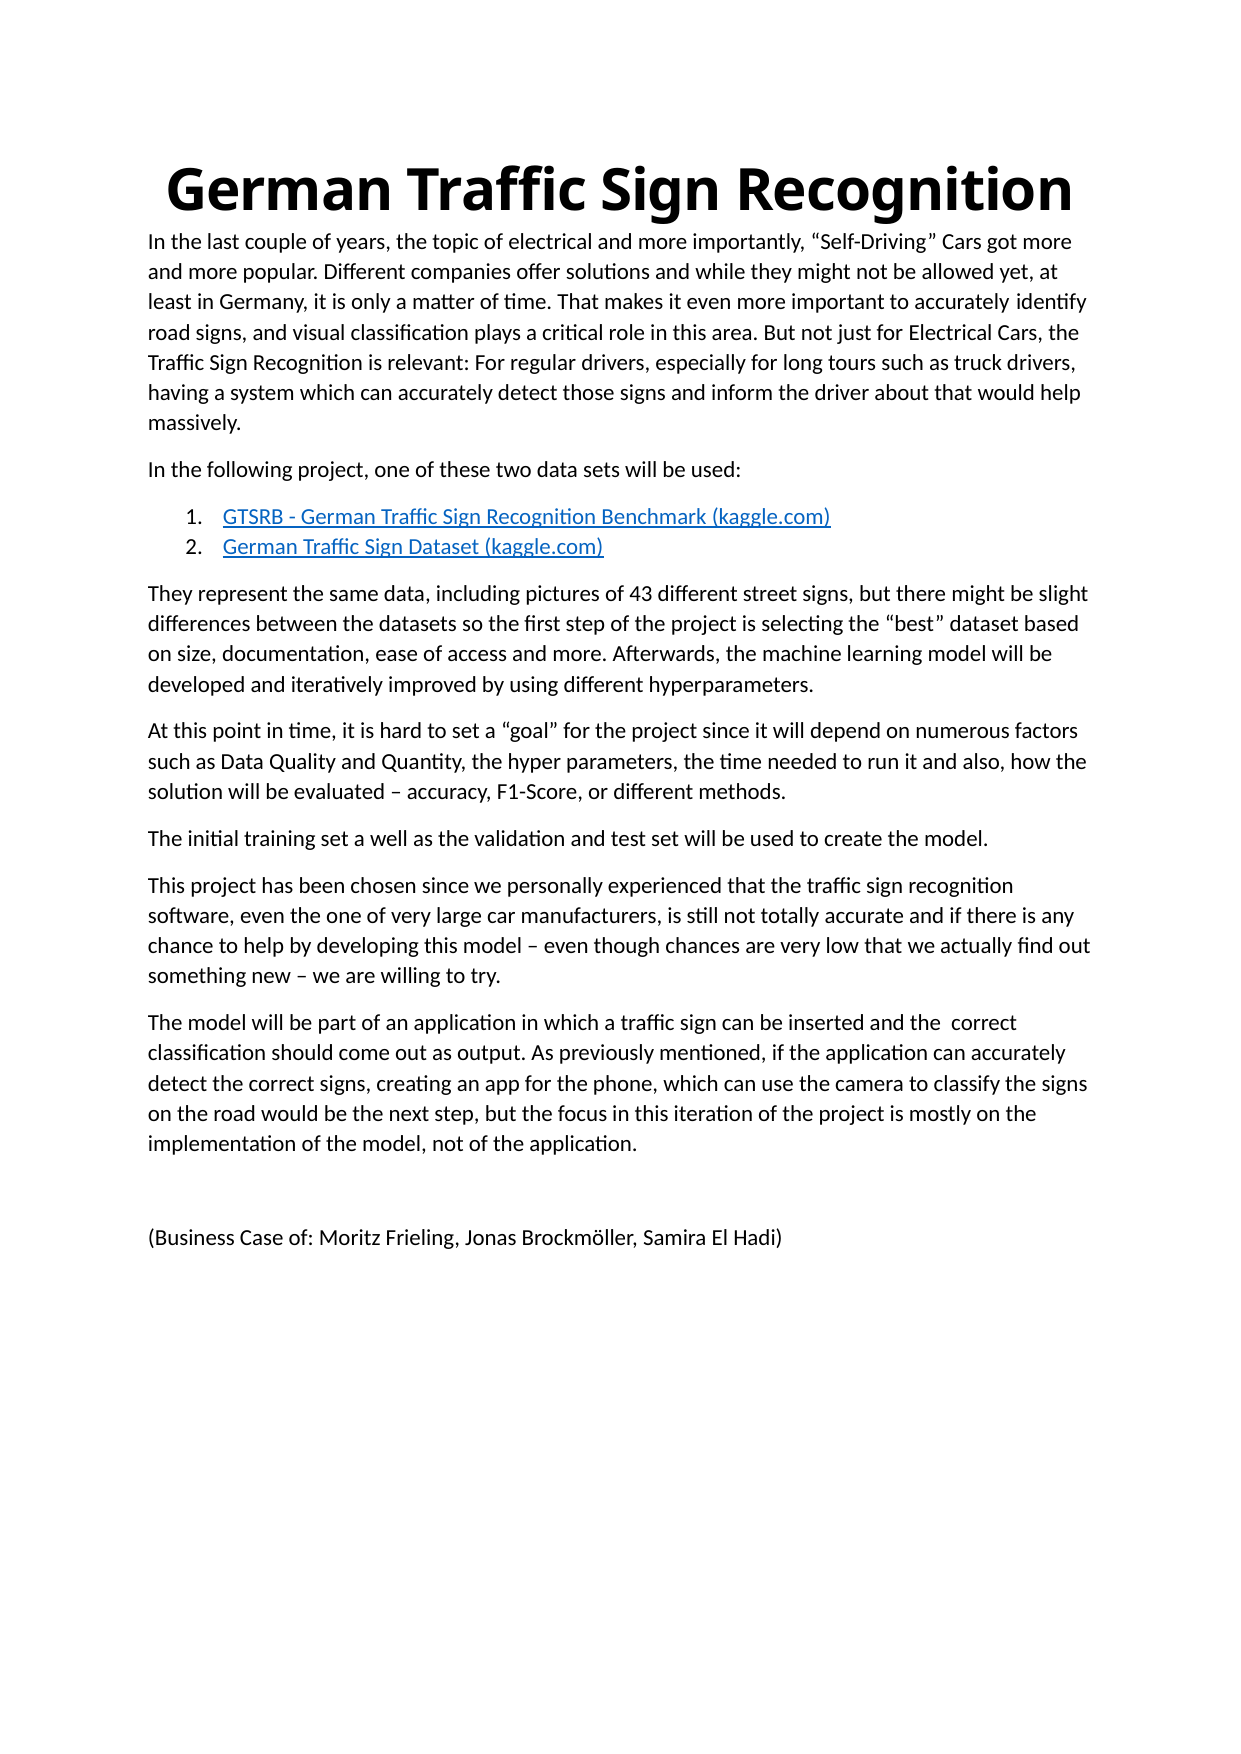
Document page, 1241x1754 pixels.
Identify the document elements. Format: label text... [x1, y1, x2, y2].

title German Traffic Sign Recognition [148, 148, 1093, 227]
text In the following project, one of these two data sets will be used: [148, 455, 1093, 483]
text This project has been chosen since we personally experienced that the traffic sign recognition software, even the one of very large car manufacturers, is still not totally accurate and if there is any chance to help by developing this model – even though chances are very low that we actually find out something new – we are willing to try. [148, 871, 1093, 989]
text (Business Case of: Moritz Frieling, Jonas Brockmöller, Samira El Hadi) [148, 1223, 1093, 1251]
text The model will be part of an application in which a traffic sign can be inserted and the correct classification should come out as output. As previously mentioned, if the application can accurately detect the correct signs, creating an app for the phone, which can use the camera to classify the signs on the road would be the next step, but the focus in this iteration of the project is mostly on the implementation of the model, not of the application. [148, 1008, 1093, 1157]
text In the last couple of years, the topic of electrical and more importantly, “Self-Driving” Cars got more and more popular. Different companies offer solutions and while they might not be allowed yet, at least in Germany, it is only a matter of time. That makes it even more important to accurately identify road signs, and visual classification plays a critical role in this area. But not just for Electrical Cars, the Traffic Sign Recognition is relevant: For regular drivers, especially for long tours such as truck drivers, having a system which can accurately detect those signs and inform the driver about that would help massively. [148, 227, 1093, 436]
list GTSRB - German Traffic Sign Recognition Benchmark (kaggle.com) [185, 502, 1093, 530]
text The initial training set a well as the validation and test set will be used to create the model. [148, 824, 1093, 852]
text At this point in time, it is hard to set a “goal” for the project since it will depend on numerous factors such as Data Quality and Quantity, the hyper parameters, the time needed to run it and also, how the solution will be evaluated – accuracy, F1-Score, or different methods. [148, 717, 1093, 805]
text They represent the same data, including pictures of 43 different street signs, but there might be slight differences between the datasets so the first step of the project is selecting the “best” dataset based on size, documentation, ease of access and more. Afterwards, the machine learning model will be developed and iteratively improved by using different hyperparameters. [148, 579, 1093, 698]
list German Traffic Sign Dataset (kaggle.com) [185, 532, 1093, 560]
